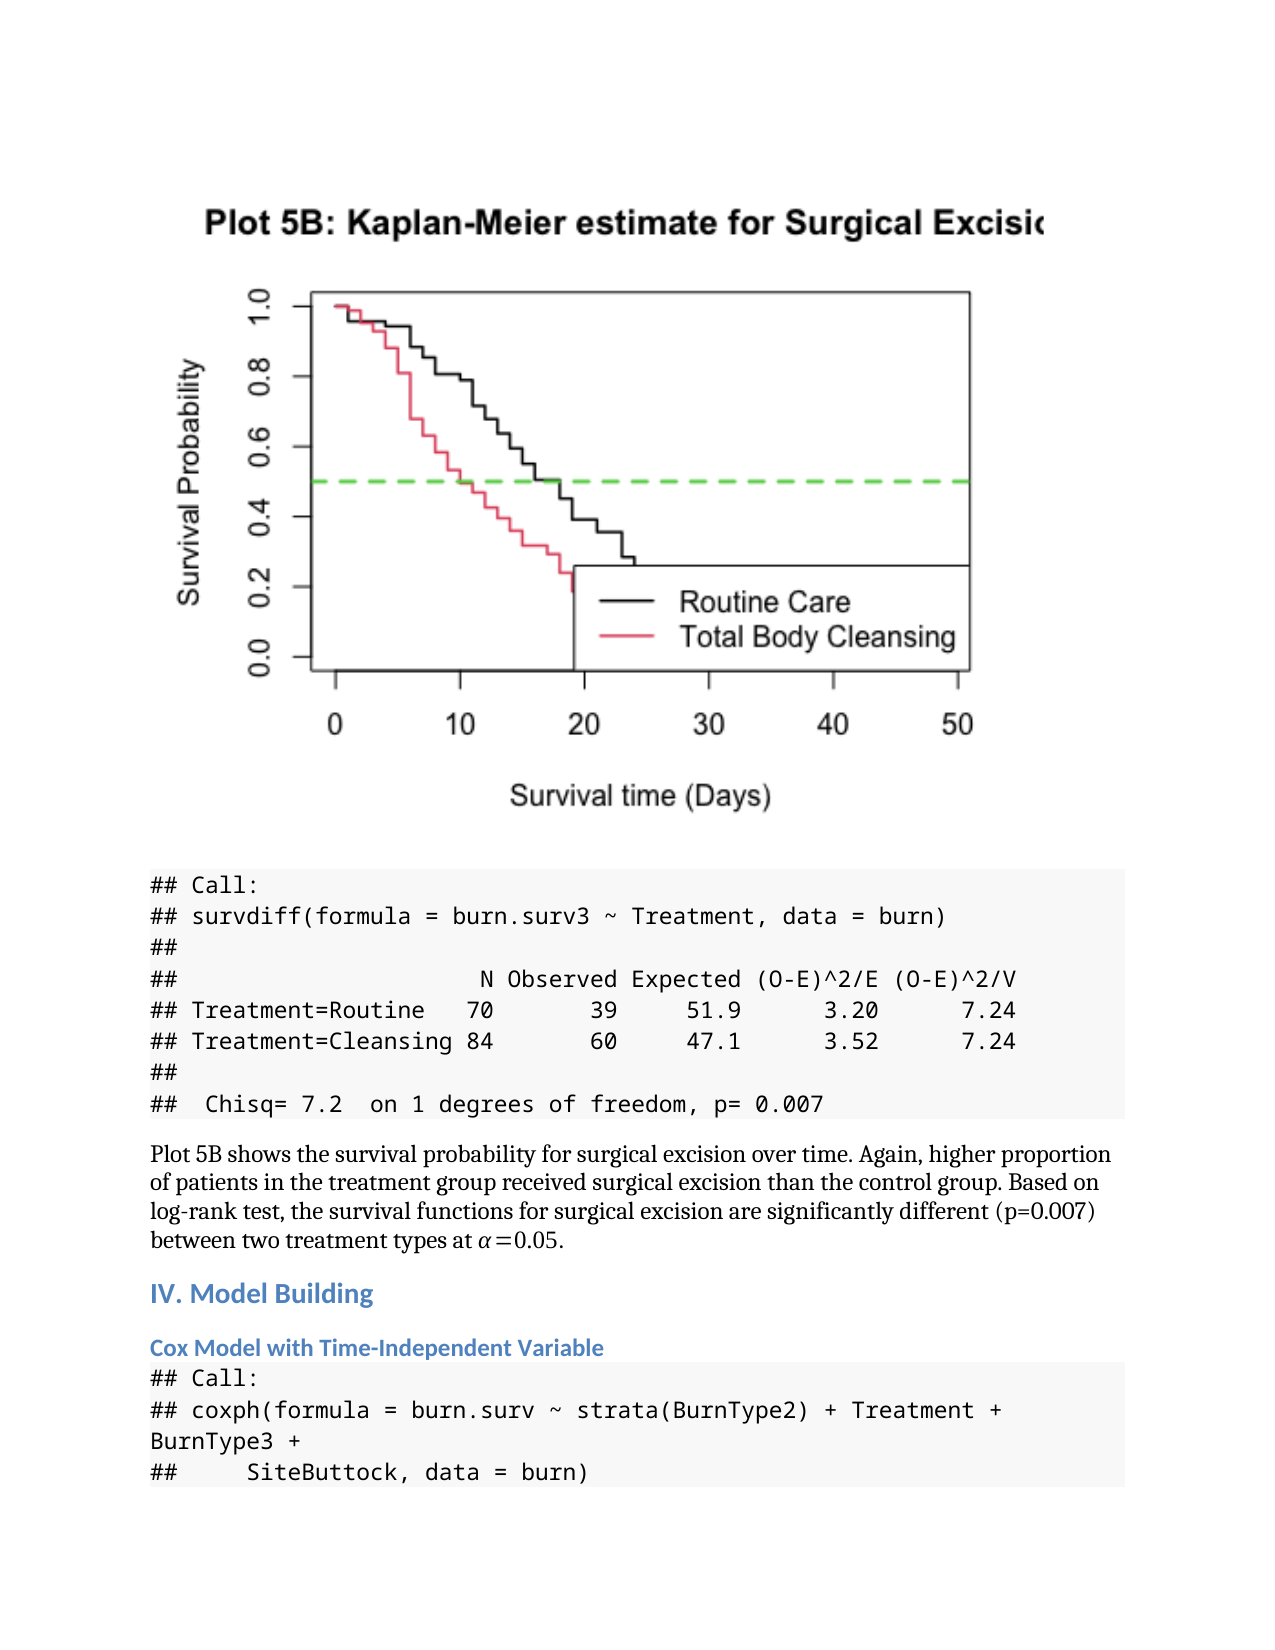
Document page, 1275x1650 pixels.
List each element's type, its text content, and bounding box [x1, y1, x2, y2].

text ## Call: ## survdiff(formula = burn.surv3 ~ Treatment, data = burn) ## ## N Observed Expected (O-E)^2/E (O-E)^2/V ## Treatment=Routine 70 39 51.9 3.20 7.24 ## Treatment=Cleansing 84 60 47.1 3.52 7.24 ## ## Chisq= 7.2 on 1 degrees of freedom, p= 0.007 [150, 869, 1125, 1119]
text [150, 1362, 1125, 1487]
subtitle IV. Model Building [150, 1275, 1125, 1311]
picture [168, 150, 1044, 850]
text Plot 5B shows the survival probability for surgical excision over time. Again, higher proportion of patients in the treatment group received surgical excision than the control group. Based on log-rank test, the survival functions for surgical excision are significantly different (p=0.007) between two treatment types at . [150, 1139, 1125, 1254]
subtitle Cox Model with Time-Independent Variable [150, 1332, 1125, 1362]
